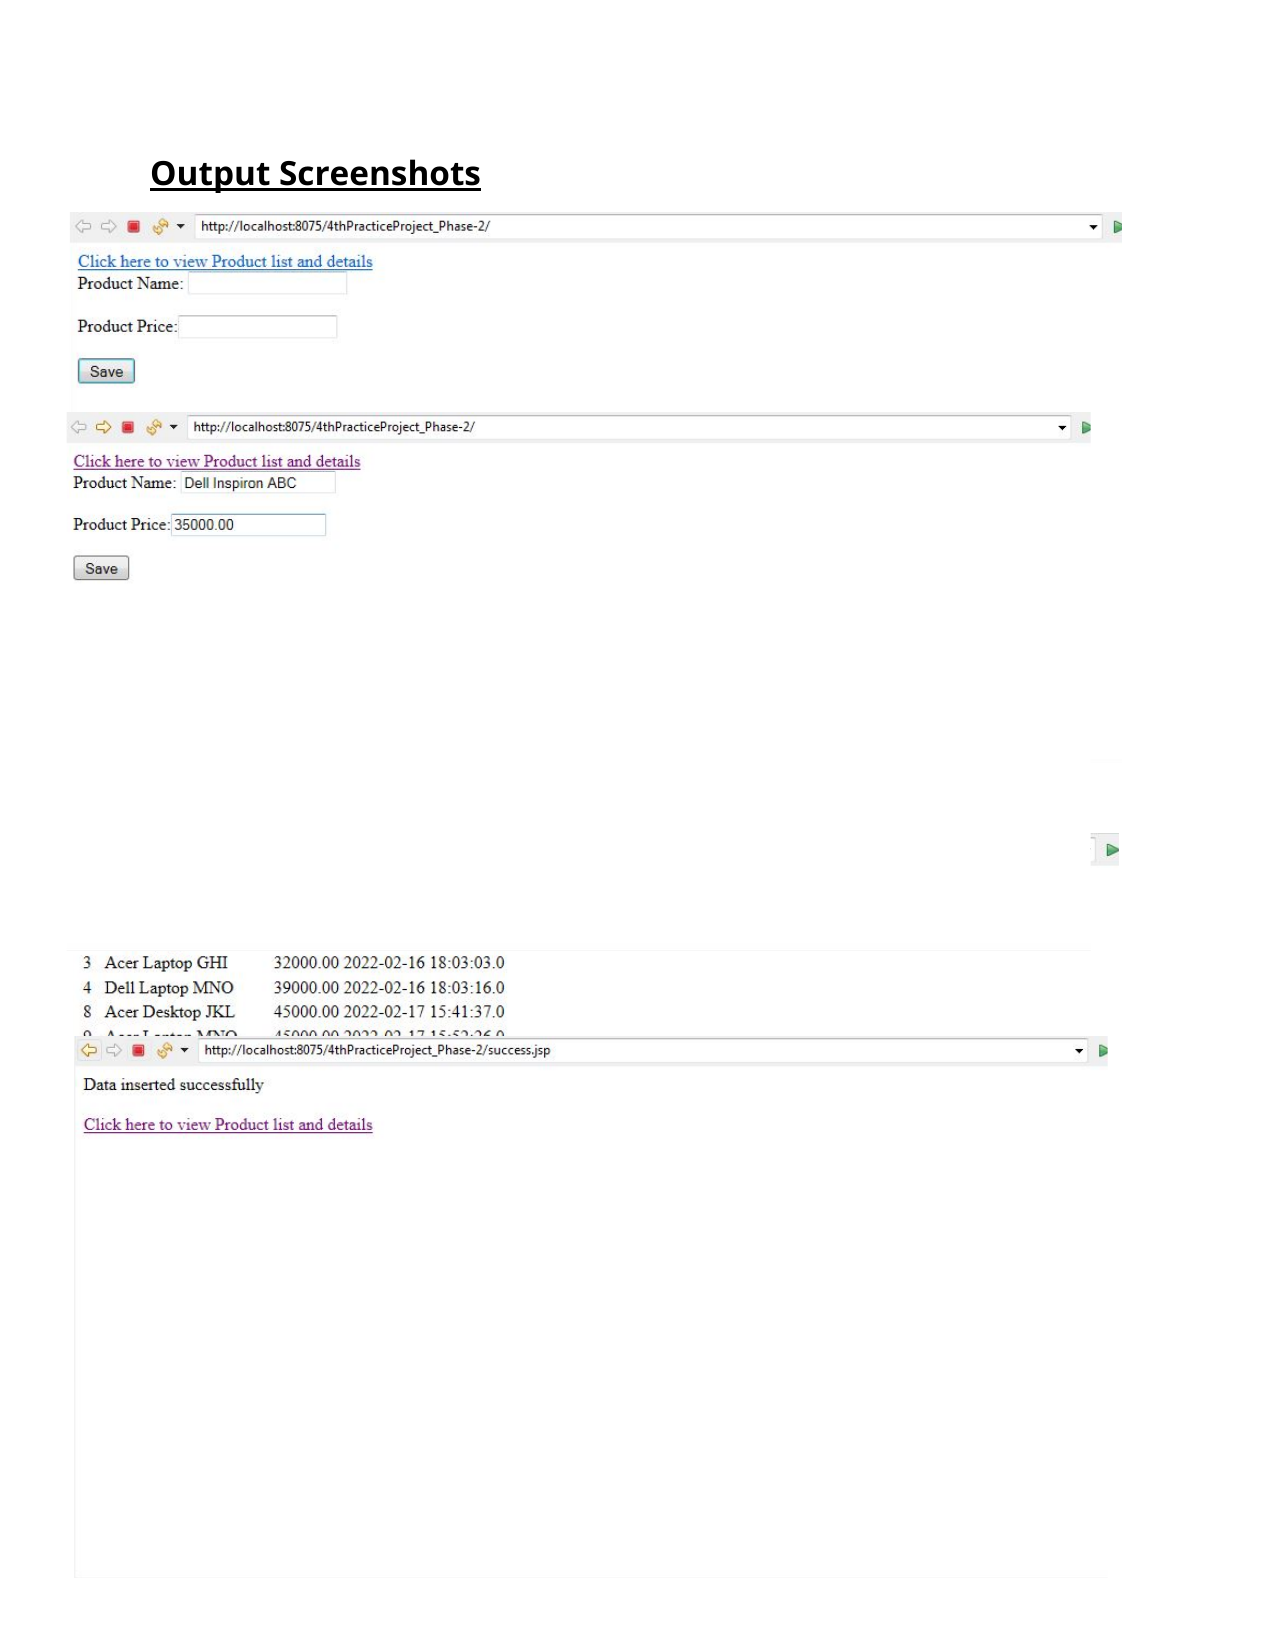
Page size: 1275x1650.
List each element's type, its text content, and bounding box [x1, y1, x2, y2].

text Output Screenshots [150, 150, 1125, 195]
picture [65, 212, 1121, 1577]
